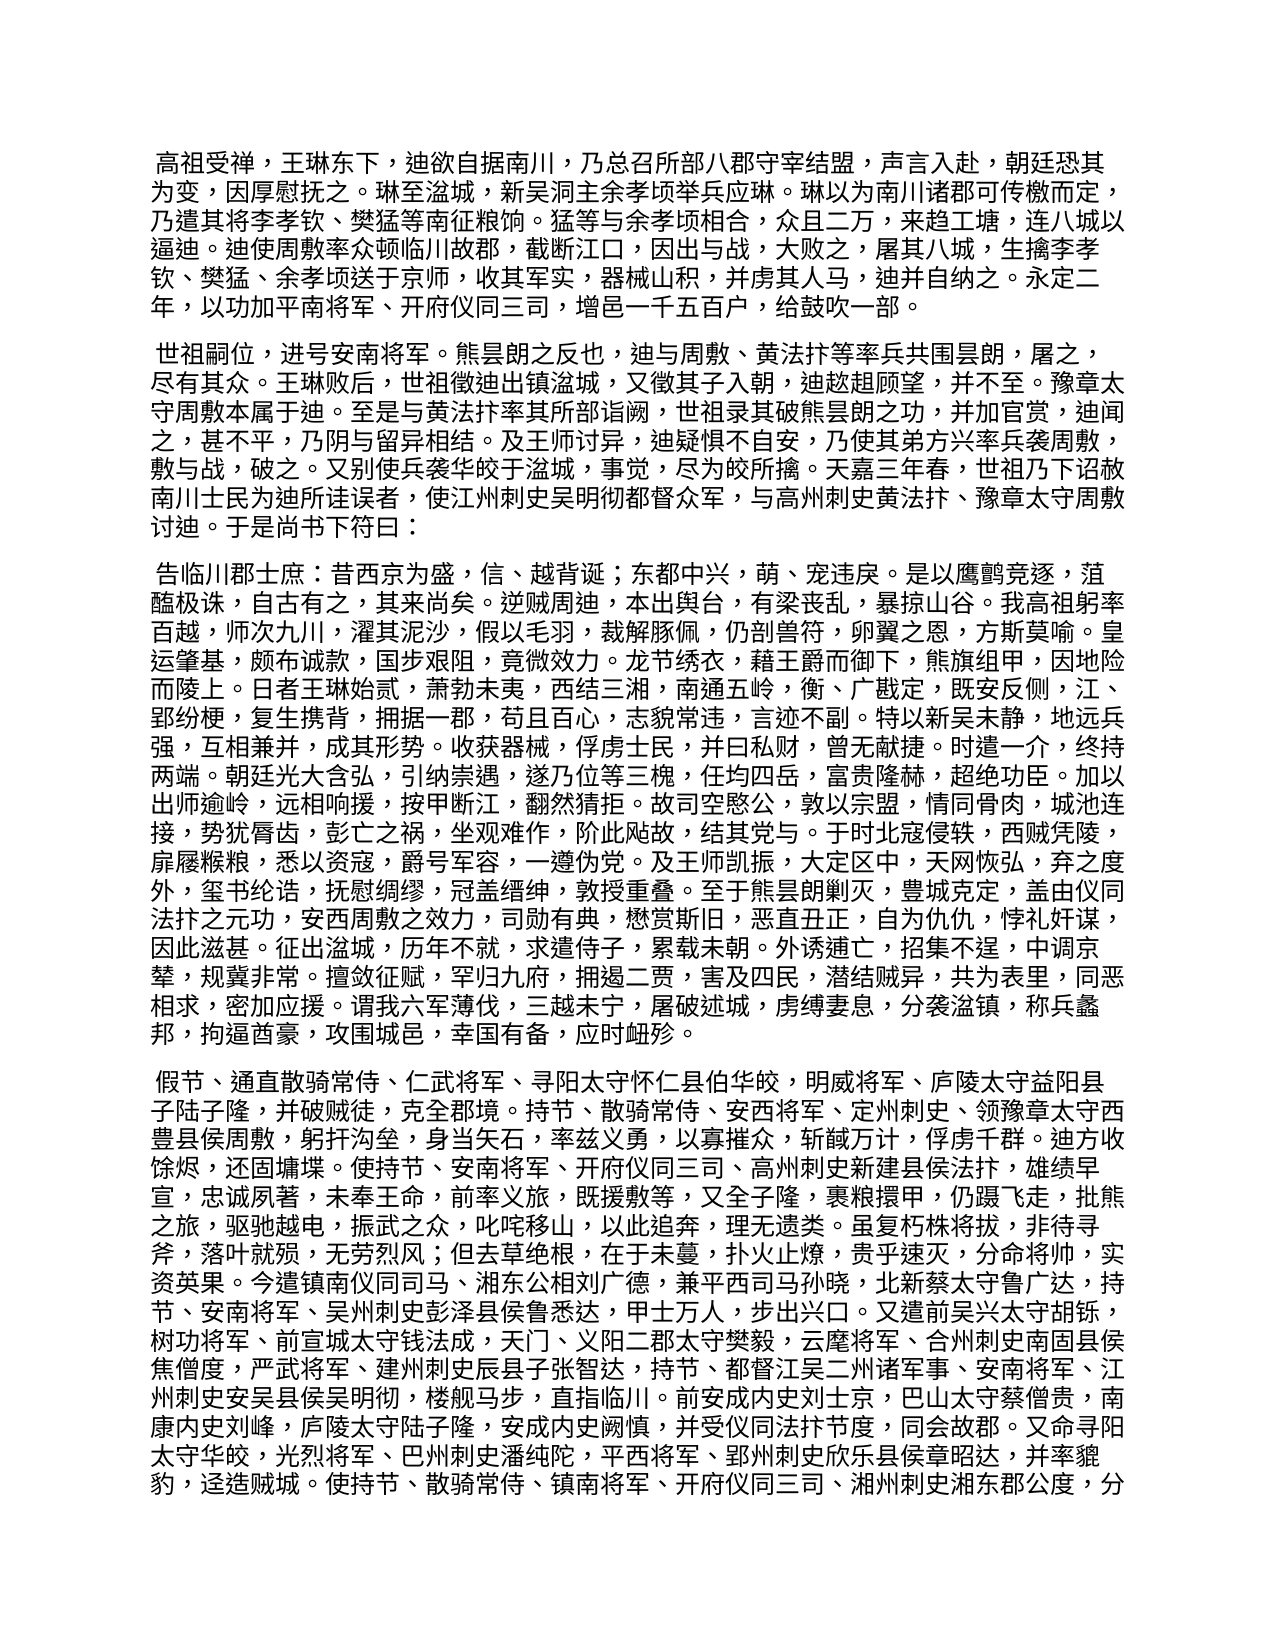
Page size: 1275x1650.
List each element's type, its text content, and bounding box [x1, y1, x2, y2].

text 世祖嗣位，进号安南将军。熊昙朗之反也，迪与周敷、黄法抃等率兵共围昙朗，屠之，尽有其众。王琳败后，世祖徵迪出镇湓城，又徵其子入朝，迪趑趄顾望，并不至。豫章太守周敷本属于迪。至是与黄法抃率其所部诣阙，世祖录其破熊昙朗之功，并加官赏，迪闻之，甚不平，乃阴与留异相结。及王师讨异，迪疑惧不自安，乃使其弟方兴率兵袭周敷，敷与战，破之。又别使兵袭华皎于湓城，事觉，尽为皎所擒。天嘉三年春，世祖乃下诏赦南川士民为迪所诖误者，使江州刺史吴明彻都督众军，与高州刺史黄法抃、豫章太守周敷讨迪。于是尚书下符曰： [150, 341, 1125, 542]
text 告临川郡士庶：昔西京为盛，信、越背诞；东都中兴，萌、宠违戾。是以鹰鹯竞逐，菹醢极诛，自古有之，其来尚矣。逆贼周迪，本出舆台，有梁丧乱，暴掠山谷。我高祖躬率百越，师次九川，濯其泥沙，假以毛羽，裁解豚佩，仍剖兽符，卵翼之恩，方斯莫喻。皇运肇基，颇布诚款，国步艰阻，竟微效力。龙节绣衣，藉王爵而御下，熊旗组甲，因地险而陵上。日者王琳始贰，萧勃未夷，西结三湘，南通五岭，衡、广戡定，既安反侧，江、郢纷梗，复生携背，拥据一郡，苟且百心，志貌常违，言迹不副。特以新吴未静，地远兵强，互相兼并，成其形势。收获器械，俘虏士民，并曰私财，曾无献捷。时遣一介，终持两端。朝廷光大含弘，引纳崇遇，遂乃位等三槐，任均四岳，富贵隆赫，超绝功臣。加以出师逾岭，远相响援，按甲断江，翻然猜拒。故司空愍公，敦以宗盟，情同骨肉，城池连接，势犹脣齿，彭亡之祸，坐观难作，阶此飐故，结其党与。于时北寇侵轶，西贼凭陵，扉屦糇粮，悉以资寇，爵号军容，一遵伪党。及王师凯振，大定区中，天网恢弘，弃之度外，玺书纶诰，抚慰绸缪，冠盖缙绅，敦授重叠。至于熊昙朗剿灭，豊城克定，盖由仪同法抃之元功，安西周敷之效力，司勋有典，懋赏斯旧，恶直丑正，自为仇仇，悖礼奸谋，因此滋甚。征出湓城，历年不就，求遣侍子，累载未朝。外诱逋亡，招集不逞，中调京辇，规冀非常。擅敛征赋，罕归九府，拥遏二贾，害及四民，潜结贼异，共为表里，同恶相求，密加应援。谓我六军薄伐，三越未宁，屠破述城，虏缚妻息，分袭湓镇，称兵蠡邦，拘逼酋豪，攻围城邑，幸国有备，应时衄殄。 [150, 561, 1125, 1050]
text 高祖受禅，王琳东下，迪欲自据南川，乃总召所部八郡守宰结盟，声言入赴，朝廷恐其为变，因厚慰抚之。琳至湓城，新吴洞主余孝顷举兵应琳。琳以为南川诸郡可传檄而定，乃遣其将李孝钦、樊猛等南征粮饷。猛等与余孝顷相合，众且二万，来趋工塘，连八城以逼迪。迪使周敷率众顿临川故郡，截断江口，因出与战，大败之，屠其八城，生擒李孝钦、樊猛、余孝顷送于京师，收其军实，器械山积，并虏其人马，迪并自纳之。永定二年，以功加平南将军、开府仪同三司，增邑一千五百户，给鼓吹一部。 [150, 150, 1125, 322]
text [150, 1069, 1125, 1500]
